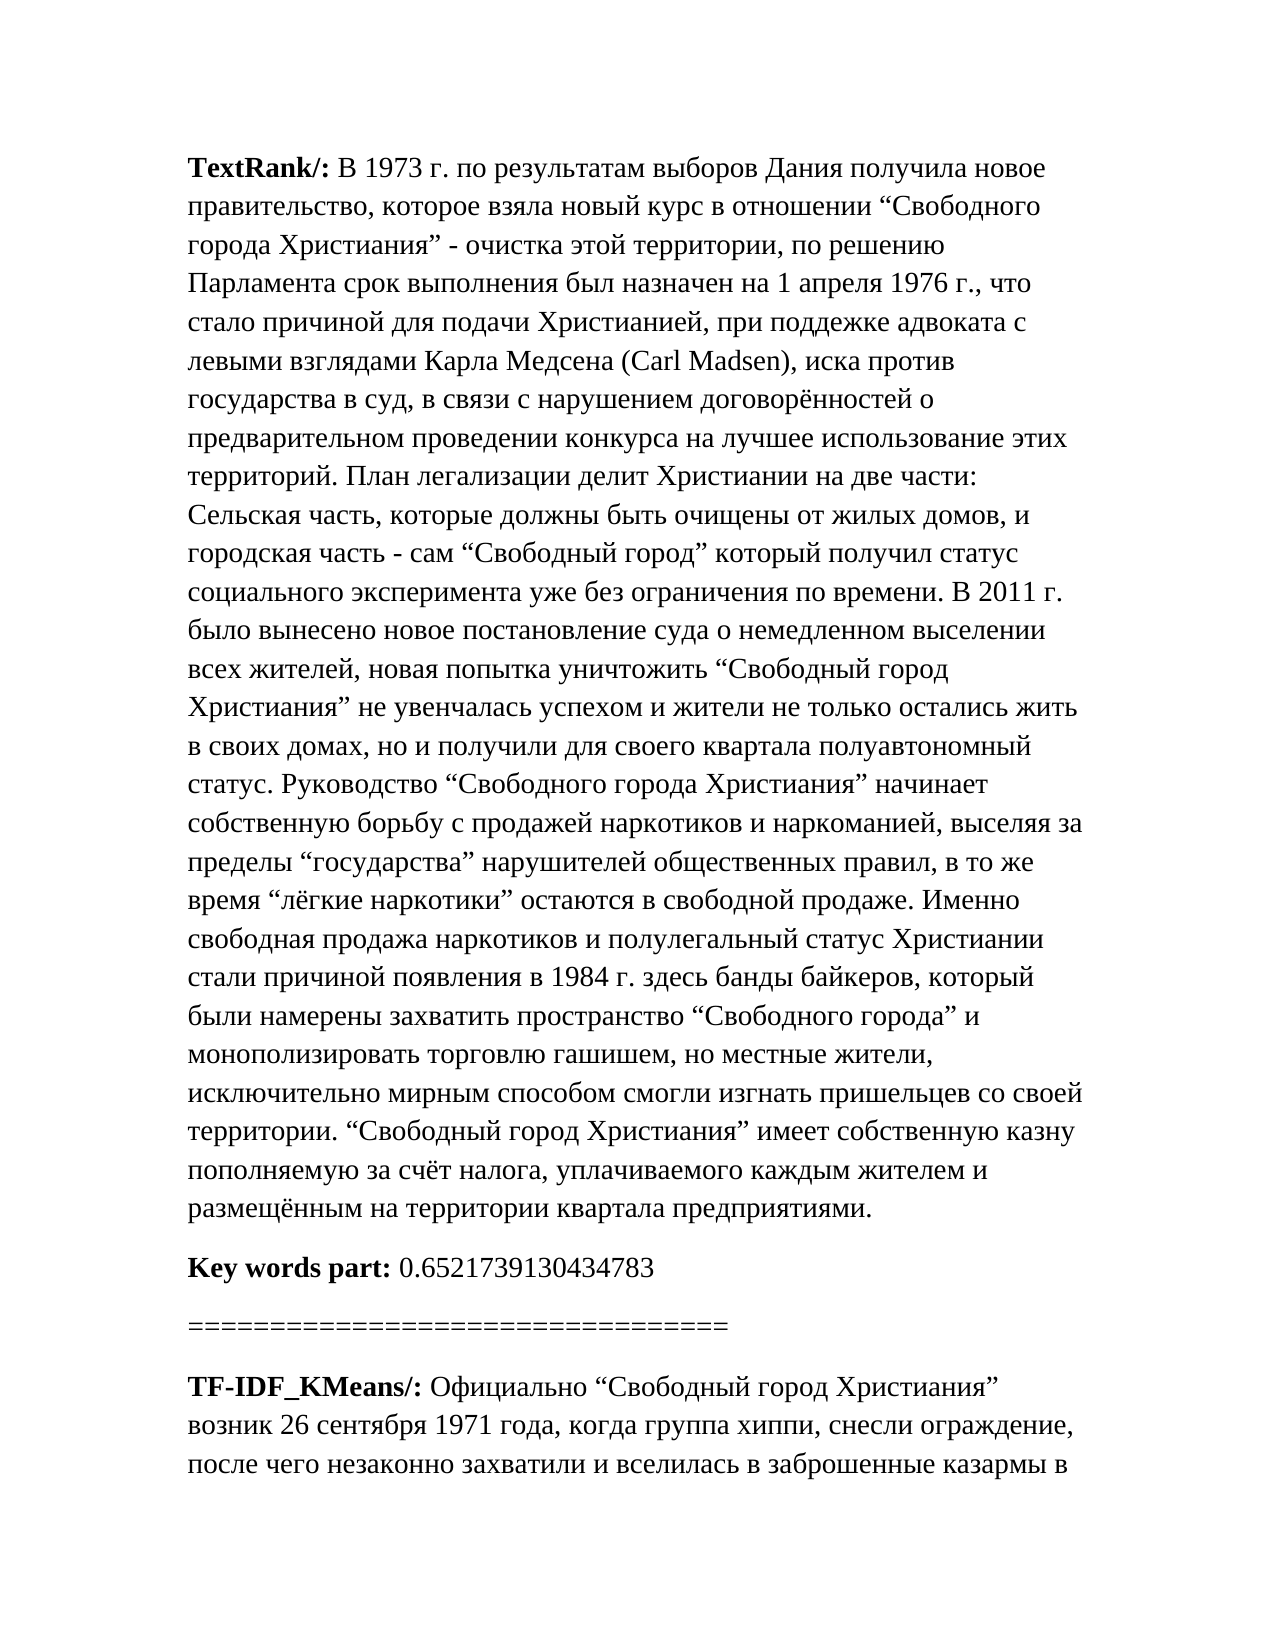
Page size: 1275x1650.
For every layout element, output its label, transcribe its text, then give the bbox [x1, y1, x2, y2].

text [187, 1369, 1087, 1479]
text ================================= [187, 1309, 1087, 1343]
text Key words part: 0.6521739130434783 [187, 1250, 1087, 1283]
text TextRank/: В 1973 г. по результатам выборов Дания получила новое правительство, которое взяла новый курс в отношении “Свободного города Христиания” - очистка этой территории, по решению Парламента срок выполнения был назначен на 1 апреля 1976 г., что стало причиной для подачи Христианией, при поддежке адвоката с левыми взглядами Карла Медсена (Carl Madsen), иска против государства в суд, в связи с нарушением договорённостей о предварительном проведении конкурса на лучшее использование этих территорий. План легализации делит Христиании на две части: Сельская часть, которые должны быть очищены от жилых домов, и городская часть - сам “Свободный город” который получил статус социального эксперимента уже без ограничения по времени. В 2011 г. было вынесено новое постановление суда о немедленном выселении всех жителей, новая попытка уничтожить “Свободный город Христиания” не увенчалась успехом и жители не только остались жить в своих домах, но и получили для своего квартала полуавтономный статус. Руководство “Свободного города Христиания” начинает собственную борьбу с продажей наркотиков и наркоманией, выселяя за пределы “государства” нарушителей общественных правил, в то же время “лёгкие наркотики” остаются в свободной продаже. Именно свободная продажа наркотиков и полулегальный статус Христиании стали причиной появления в 1984 г. здесь банды байкеров, который были намерены захватить пространство “Свободного города” и монополизировать торговлю гашишем, но местные жители, исключительно мирным способом смогли изгнать пришельцев со своей территории. “Свободный город Христиания” имеет собственную казну пополняемую за счёт налога, уплачиваемого каждым жителем и размещённым на территории квартала предприятиями. [187, 150, 1087, 1224]
